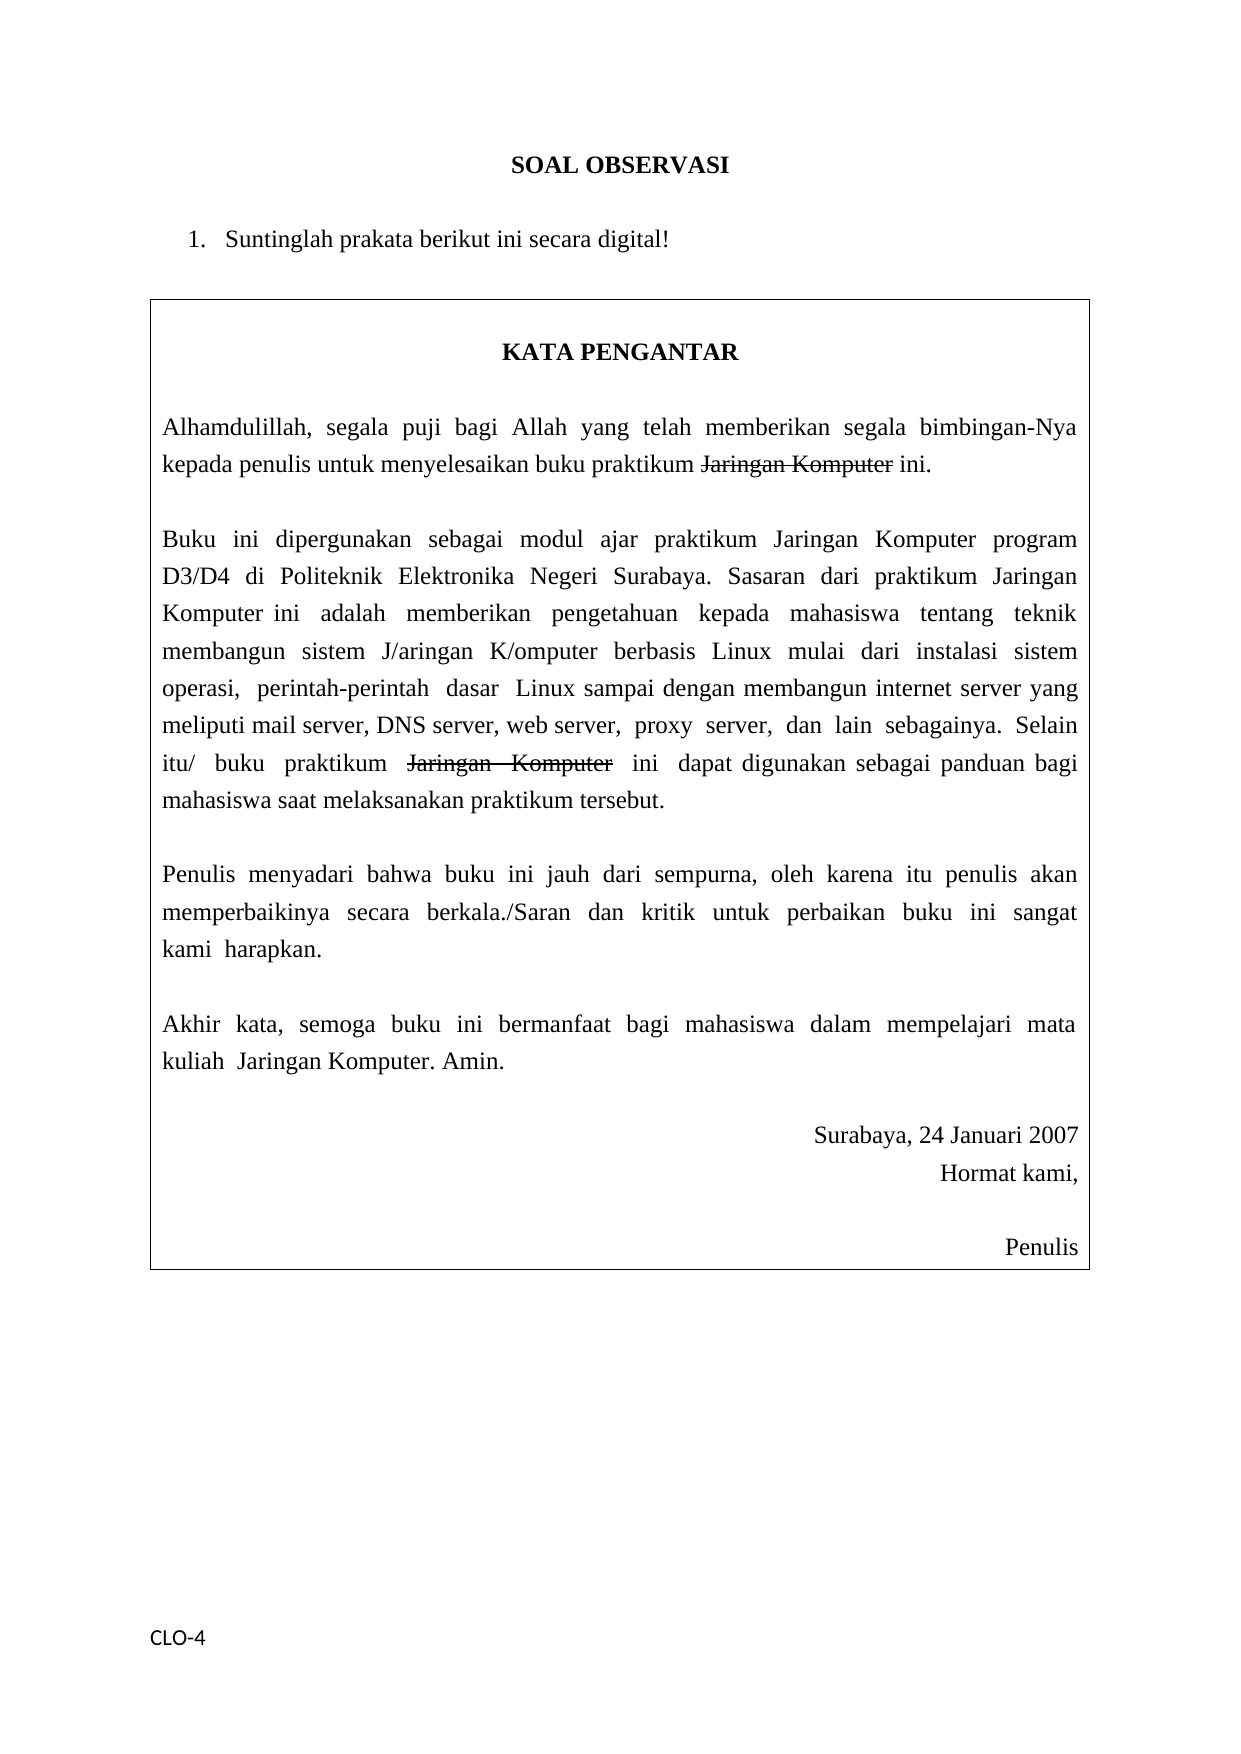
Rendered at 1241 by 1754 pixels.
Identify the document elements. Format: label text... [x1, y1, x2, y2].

table_header KATA PENGANTAR Alhamdulillah, segala puji bagi Allah yang telah memberikan segala bimbingan-Nya kepada penulis untuk menyelesaikan buku praktikum Jaringan Komputer ini. Buku ini dipergunakan sebagai modul ajar praktikum Jaringan Komputer program D3/D4 di Politeknik Elektronika Negeri Surabaya. Sasaran dari praktikum Jaringan Komputer ini adalah memberikan pengetahuan kepada mahasiswa tentang teknik membangun sistem J/aringan K/omputer berbasis Linux mulai dari instalasi sistem operasi, perintah-perintah dasar Linux sampai dengan membangun internet server yang meliputi mail server, DNS server, web server, proxy server, dan lain sebagainya. Selain itu/ buku praktikum Jaringan Komputer ini dapat digunakan sebagai panduan bagi mahasiswa saat melaksanakan praktikum tersebut. Penulis menyadari bahwa buku ini jauh dari sempurna, oleh karena itu penulis akan memperbaikinya secara berkala./Saran dan kritik untuk perbaikan buku ini sangat kami harapkan. Akhir kata, semoga buku ini bermanfaat bagi mahasiswa dalam mempelajari mata kuliah Jaringan Komputer. Amin. Surabaya, 24 Januari 2007 Hormat kami, Penulis [151, 300, 1089, 1269]
list Suntinglah prakata berikut ini secara digital! [187, 224, 1090, 253]
text SOAL OBSERVASI [150, 150, 1090, 179]
